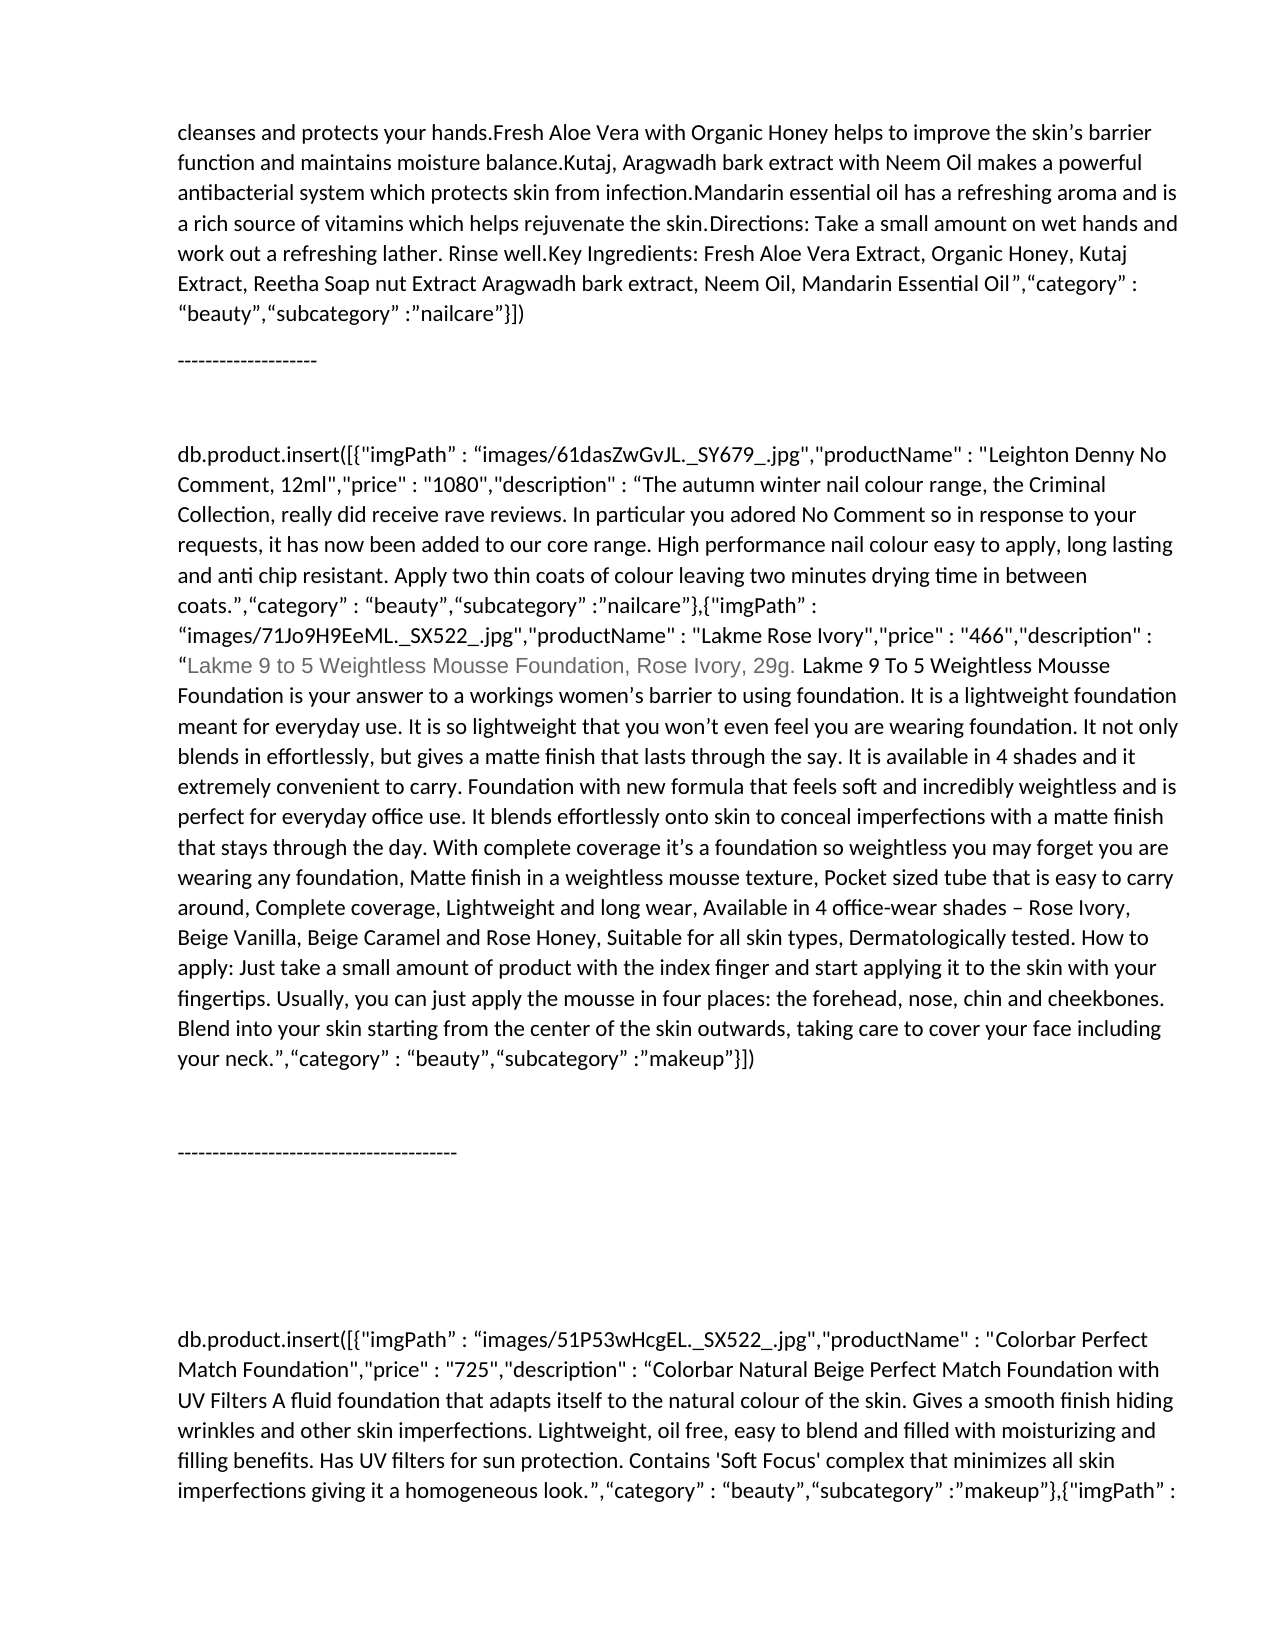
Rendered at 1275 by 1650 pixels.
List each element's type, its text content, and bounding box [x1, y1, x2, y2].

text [177, 1325, 1186, 1504]
text db.product.insert([{"imgPath” : “images/61dasZwGvJL._SY679_.jpg","productName" : "Leighton Denny No Comment, 12ml","price" : "1080","description" : “The autumn winter nail colour range, the Criminal Collection, really did receive rave reviews. In particular you adored No Comment so in response to your requests, it has now been added to our core range. High performance nail colour easy to apply, long lasting and anti chip resistant. Apply two thin coats of colour leaving two minutes drying time in between coats.”,“category” : “beauty”,“subcategory” :”nailcare”},{"imgPath” : “images/71Jo9H9EeML._SX522_.jpg","productName" : "Lakme Rose Ivory","price" : "466","description" : “Lakme 9 to 5 Weightless Mousse Foundation, Rose Ivory, 29g. Lakme 9 To 5 Weightless Mousse Foundation is your answer to a workings women’s barrier to using foundation. It is a lightweight foundation meant for everyday use. It is so lightweight that you won’t even feel you are wearing foundation. It not only blends in effortlessly, but gives a matte finish that lasts through the say. It is available in 4 shades and it extremely convenient to carry. Foundation with new formula that feels soft and incredibly weightless and is perfect for everyday office use. It blends effortlessly onto skin to conceal imperfections with a matte finish that stays through the day. With complete coverage it’s a foundation so weightless you may forget you are wearing any foundation, Matte finish in a weightless mousse texture, Pocket sized tube that is easy to carry around, Complete coverage, Lightweight and long wear, Available in 4 office-wear shades – Rose Ivory, Beige Vanilla, Beige Caramel and Rose Honey, Suitable for all skin types, Dermatologically tested. How to apply: Just take a small amount of product with the index finger and start applying it to the skin with your fingertips. Usually, you can just apply the mousse in four places: the forehead, nose, chin and cheekbones. Blend into your skin starting from the center of the skin outwards, taking care to cover your face including your neck.”,“category” : “beauty”,“subcategory” :”makeup”}]) [177, 440, 1186, 1072]
text -------------------- [177, 346, 1186, 374]
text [177, 118, 1186, 327]
text ---------------------------------------- [177, 1138, 1186, 1166]
